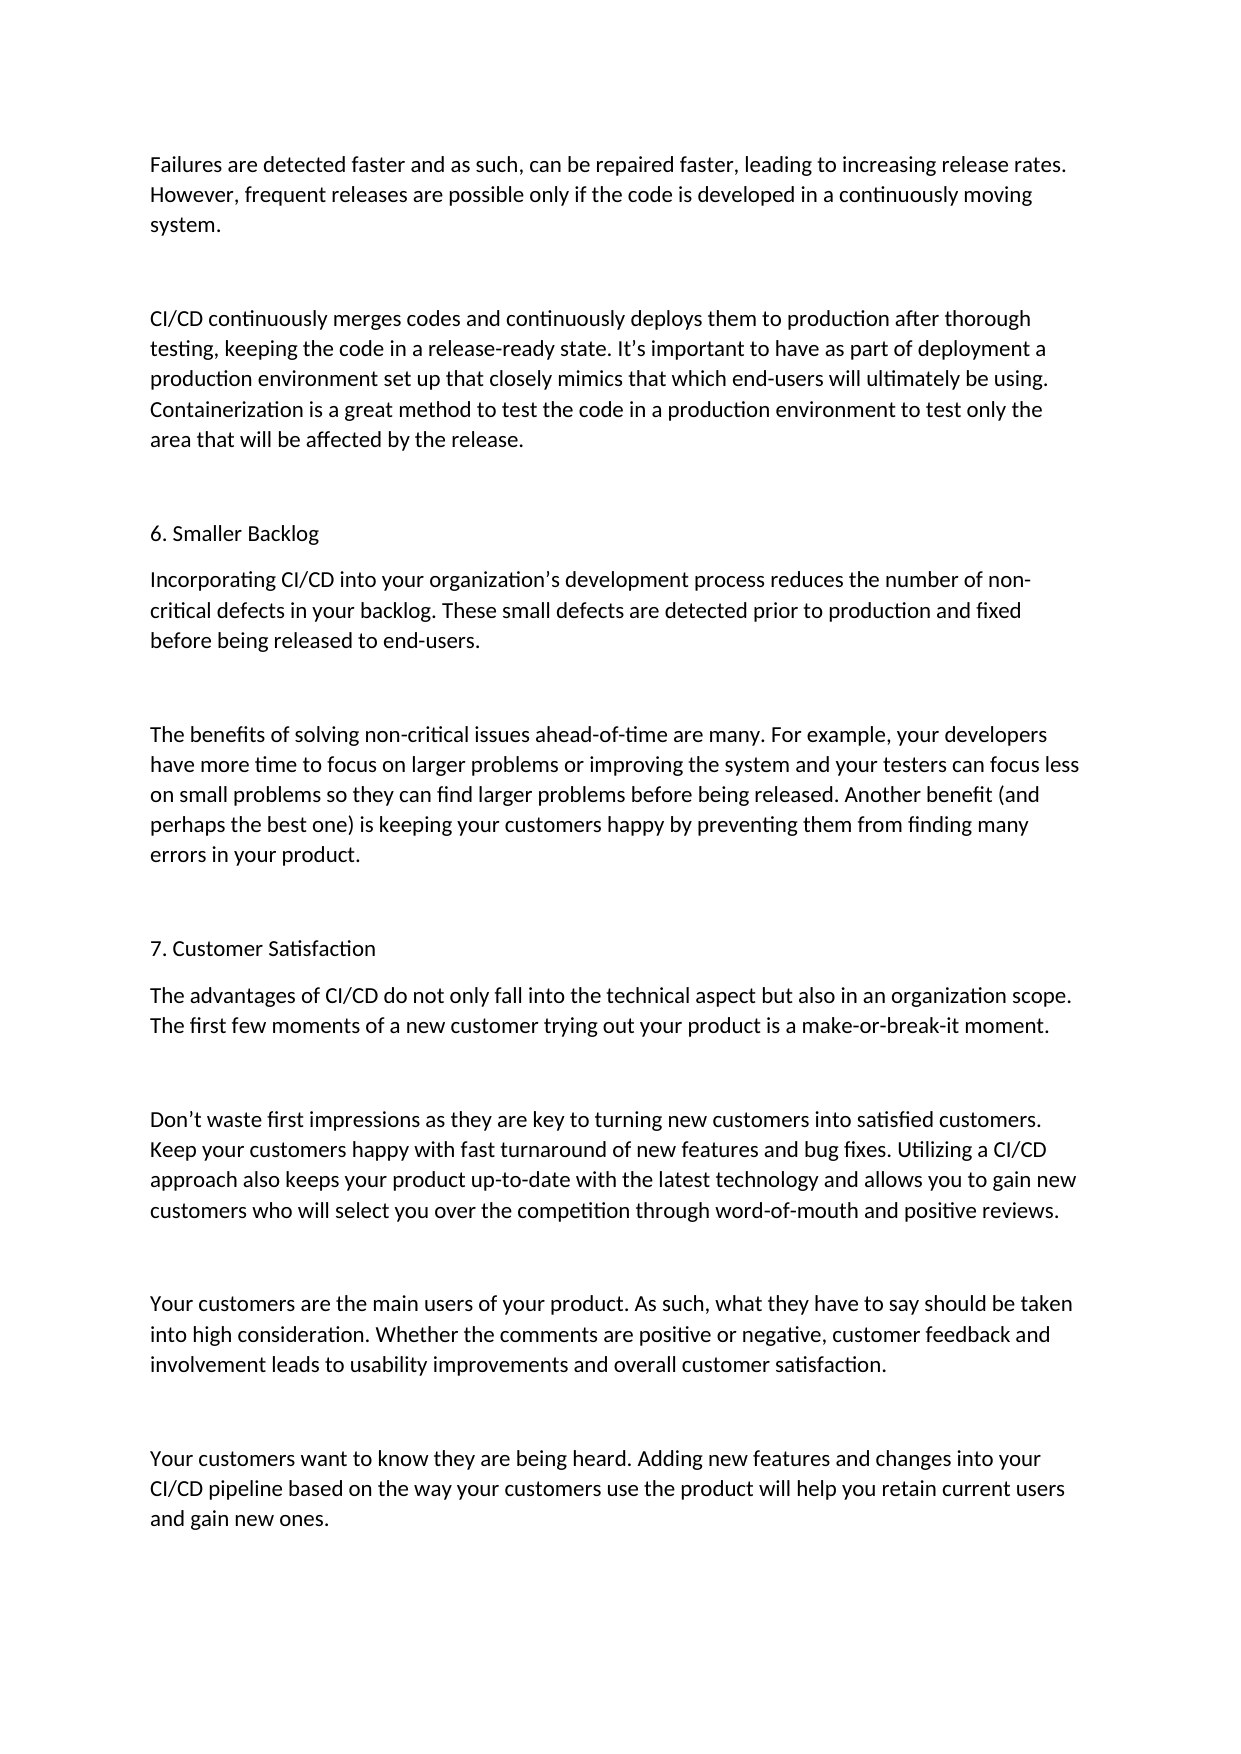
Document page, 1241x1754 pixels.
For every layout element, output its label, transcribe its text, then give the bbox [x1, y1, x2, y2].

text Failures are detected faster and as such, can be repaired faster, leading to increasing release rates. However, frequent releases are possible only if the code is developed in a continuously moving system. [150, 150, 1090, 238]
text Don’t waste first impressions as they are key to turning new customers into satisfied customers. Keep your customers happy with fast turnaround of new features and bug fixes. Utilizing a CI/CD approach also keeps your product up-to-date with the latest technology and allows you to gain new customers who will select you over the competition through word-of-mouth and positive reviews. [150, 1105, 1090, 1224]
text The benefits of solving non-critical issues ahead-of-time are many. For example, your developers have more time to focus on larger problems or improving the system and your testers can focus less on small problems so they can find larger problems before being released. Another benefit (and perhaps the best one) is keeping your customers happy by preventing them from finding many errors in your product. [150, 720, 1090, 869]
text The advantages of CI/CD do not only fall into the technical aspect but also in an organization scope. The first few moments of a new customer trying out your product is a make-or-break-it moment. [150, 981, 1090, 1039]
text Your customers are the main users of your product. As such, what they have to say should be taken into high consideration. Whether the comments are positive or negative, customer feedback and involvement leads to usability improvements and overall customer satisfaction. [150, 1289, 1090, 1378]
text Incorporating CI/CD into your organization’s development process reduces the number of non-critical defects in your backlog. These small defects are detected prior to production and fixed before being released to end-users. [150, 566, 1090, 654]
text Your customers want to know they are being heard. Adding new features and changes into your CI/CD pipeline based on the way your customers use the product will help you retain current users and gain new ones. [150, 1444, 1090, 1532]
text 6. Smaller Backlog [150, 519, 1090, 547]
text 7. Customer Satisfaction [150, 934, 1090, 962]
text CI/CD continuously merges codes and continuously deploys them to production after thorough testing, keeping the code in a release-ready state. It’s important to have as part of deployment a production environment set up that closely mimics that which end-users will ultimately be using. Containerization is a great method to test the code in a production environment to test only the area that will be affected by the release. [150, 304, 1090, 453]
